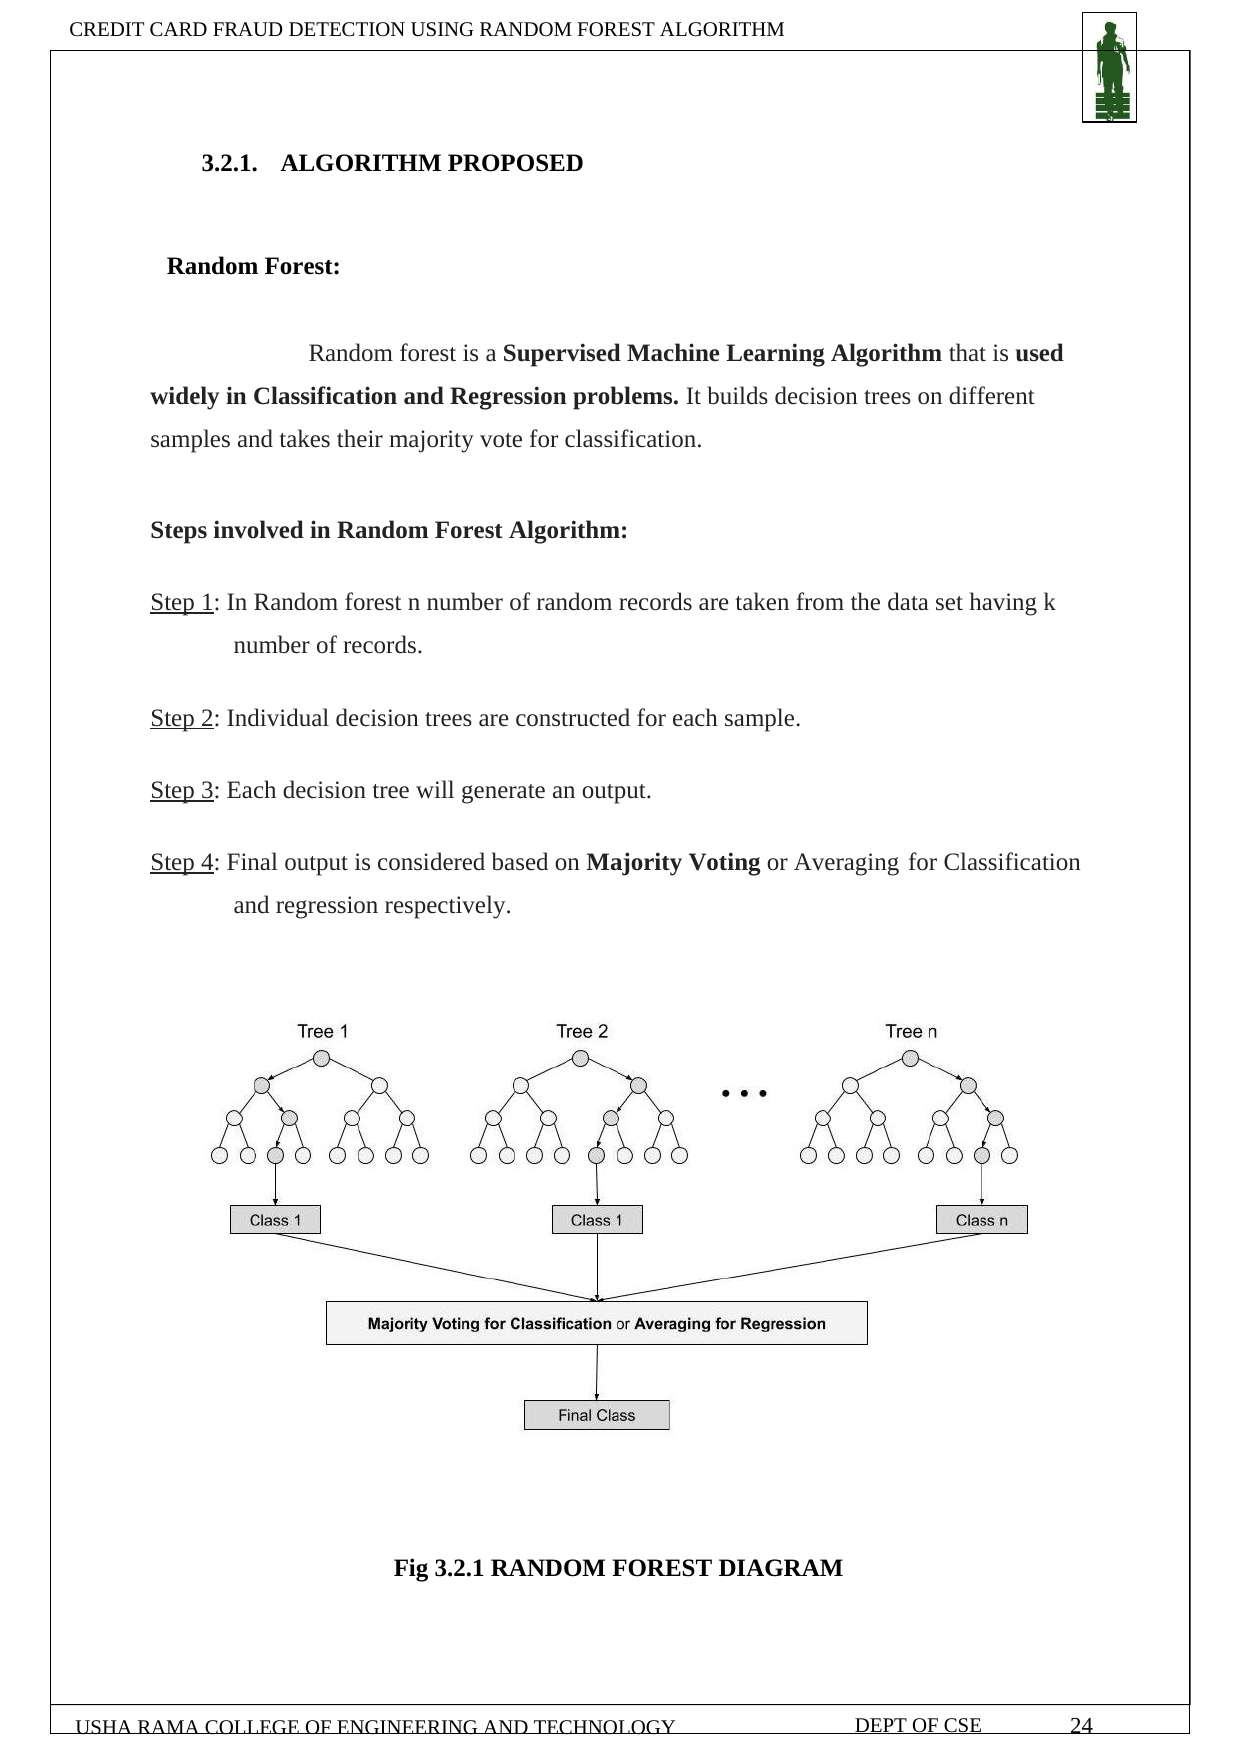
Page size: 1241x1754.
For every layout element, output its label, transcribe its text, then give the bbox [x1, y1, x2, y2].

text Steps involved in Random Forest Algorithm: [150, 515, 1091, 544]
text Random Forest: [167, 251, 1157, 280]
text Random forest is a Supervised Machine Learning Algorithm that is used widely in Classification and Regression problems. It builds decision trees on different samples and takes their majority vote for classification. [150, 338, 1091, 453]
text Step 2: Individual decision trees are constructed for each sample. [150, 703, 1091, 732]
picture [1091, 13, 1136, 50]
text Step 3: Each decision tree will generate an output. [150, 775, 1091, 804]
text Step 4: Final output is considered based on Majority Voting or Averaging for Classification and regression respectively. [150, 847, 1091, 919]
picture [203, 1015, 1033, 1437]
picture [1091, 51, 1136, 121]
text Fig 3.2.1 RANDOM FOREST DIAGRAM [153, 1553, 1084, 1582]
text Step 1: In Random forest n number of random records are taken from the data set having k number of records. [150, 587, 1091, 659]
list ALGORITHM PROPOSED [201, 148, 1157, 177]
